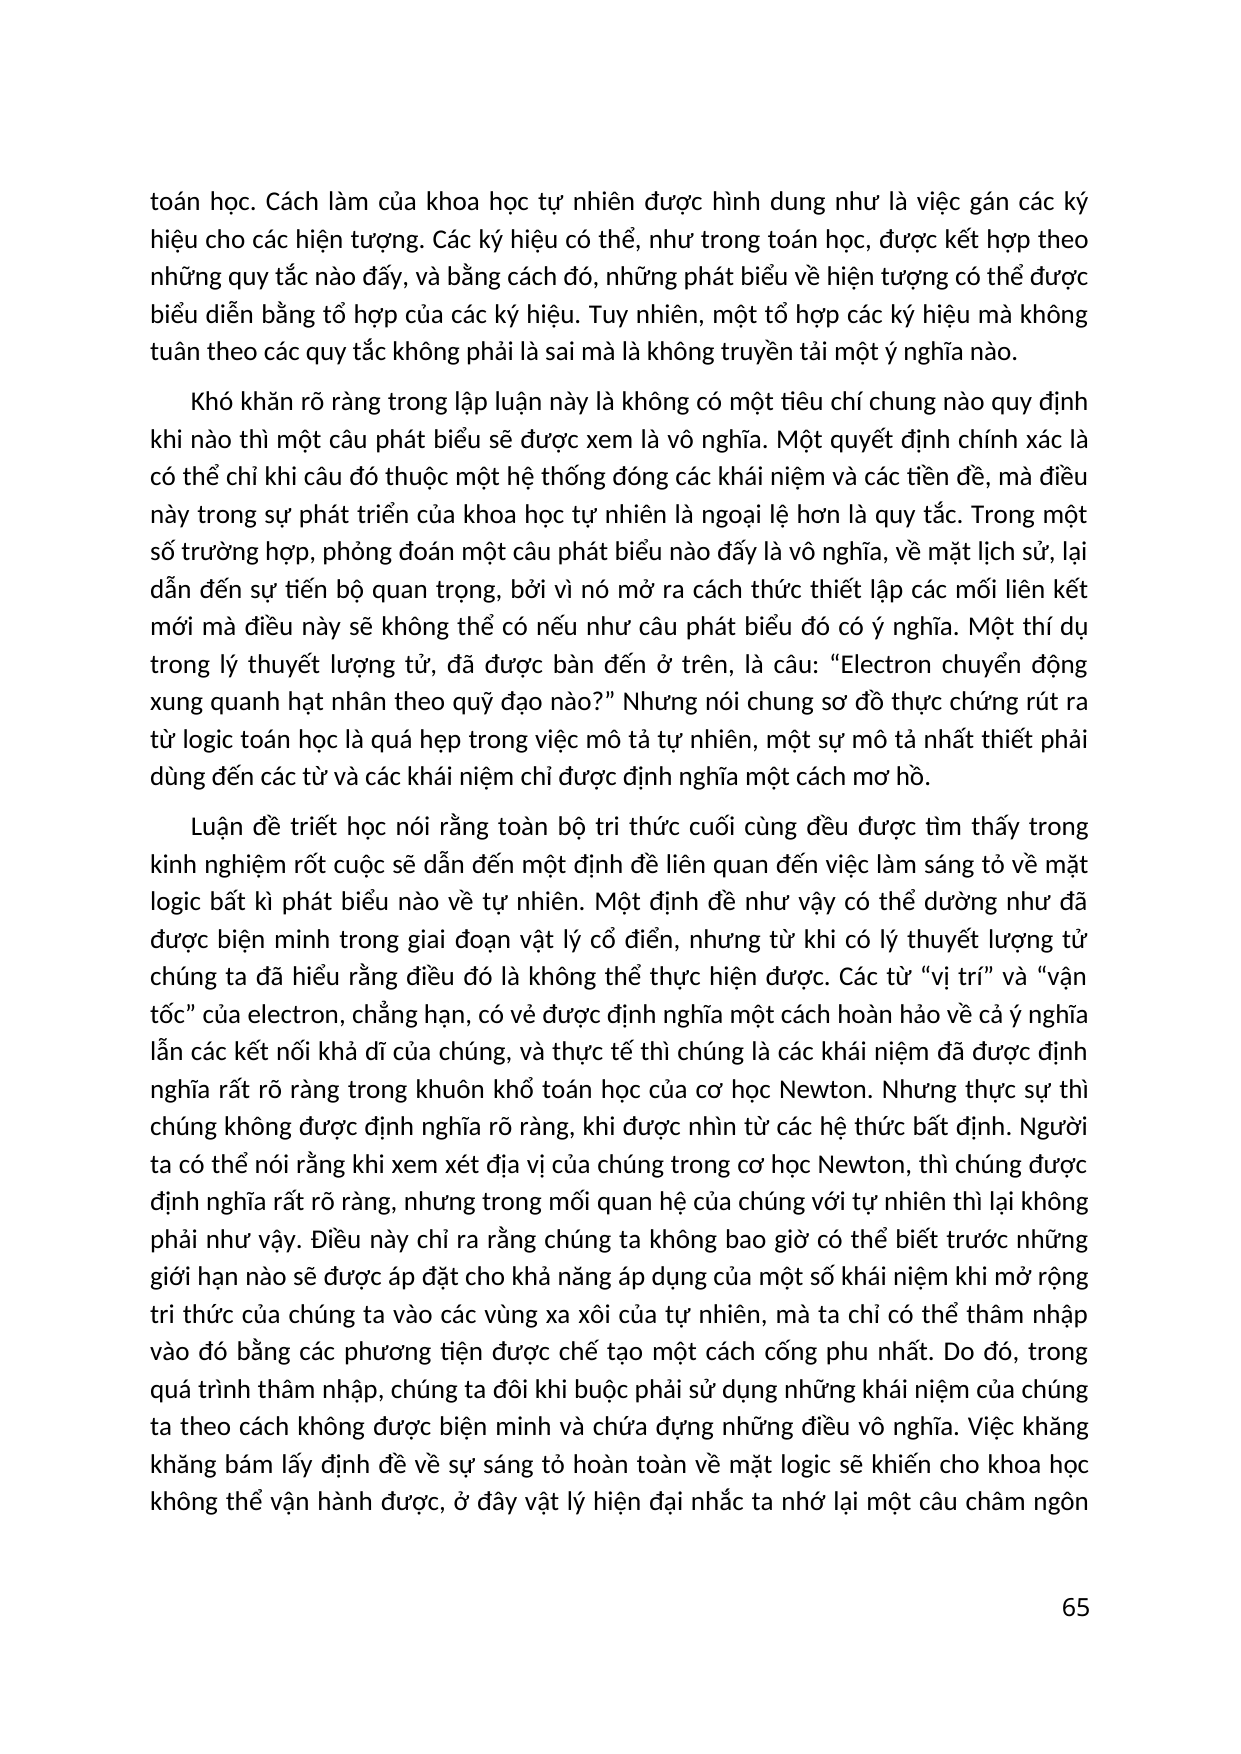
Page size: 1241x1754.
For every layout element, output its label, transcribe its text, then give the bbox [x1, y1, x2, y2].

text Khó khăn rõ ràng trong lập luận này là không có một tiêu chí chung nào quy định khi nào thì một câu phát biểu sẽ được xem là vô nghĩa. Một quyết định chính xác là có thể chỉ khi câu đó thuộc một hệ thống đóng các khái niệm và các tiền đề, mà điều này trong sự phát triển của khoa học tự nhiên là ngoại lệ hơn là quy tắc. Trong một số trường hợp, phỏng đoán một câu phát biểu nào đấy là vô nghĩa, về mặt lịch sử, lại dẫn đến sự tiến bộ quan trọng, bởi vì nó mở ra cách thức thiết lập các mối liên kết mới mà điều này sẽ không thể có nếu như câu phát biểu đó có ý nghĩa. Một thí dụ trong lý thuyết lượng tử, đã được bàn đến ở trên, là câu: “Electron chuyển động xung quanh hạt nhân theo quỹ đạo nào?” Nhưng nói chung sơ đồ thực chứng rút ra từ logic toán học là quá hẹp trong việc mô tả tự nhiên, một sự mô tả nhất thiết phải dùng đến các từ và các khái niệm chỉ được định nghĩa một cách mơ hồ. [150, 380, 1090, 792]
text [150, 180, 1090, 367]
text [150, 805, 1090, 1517]
